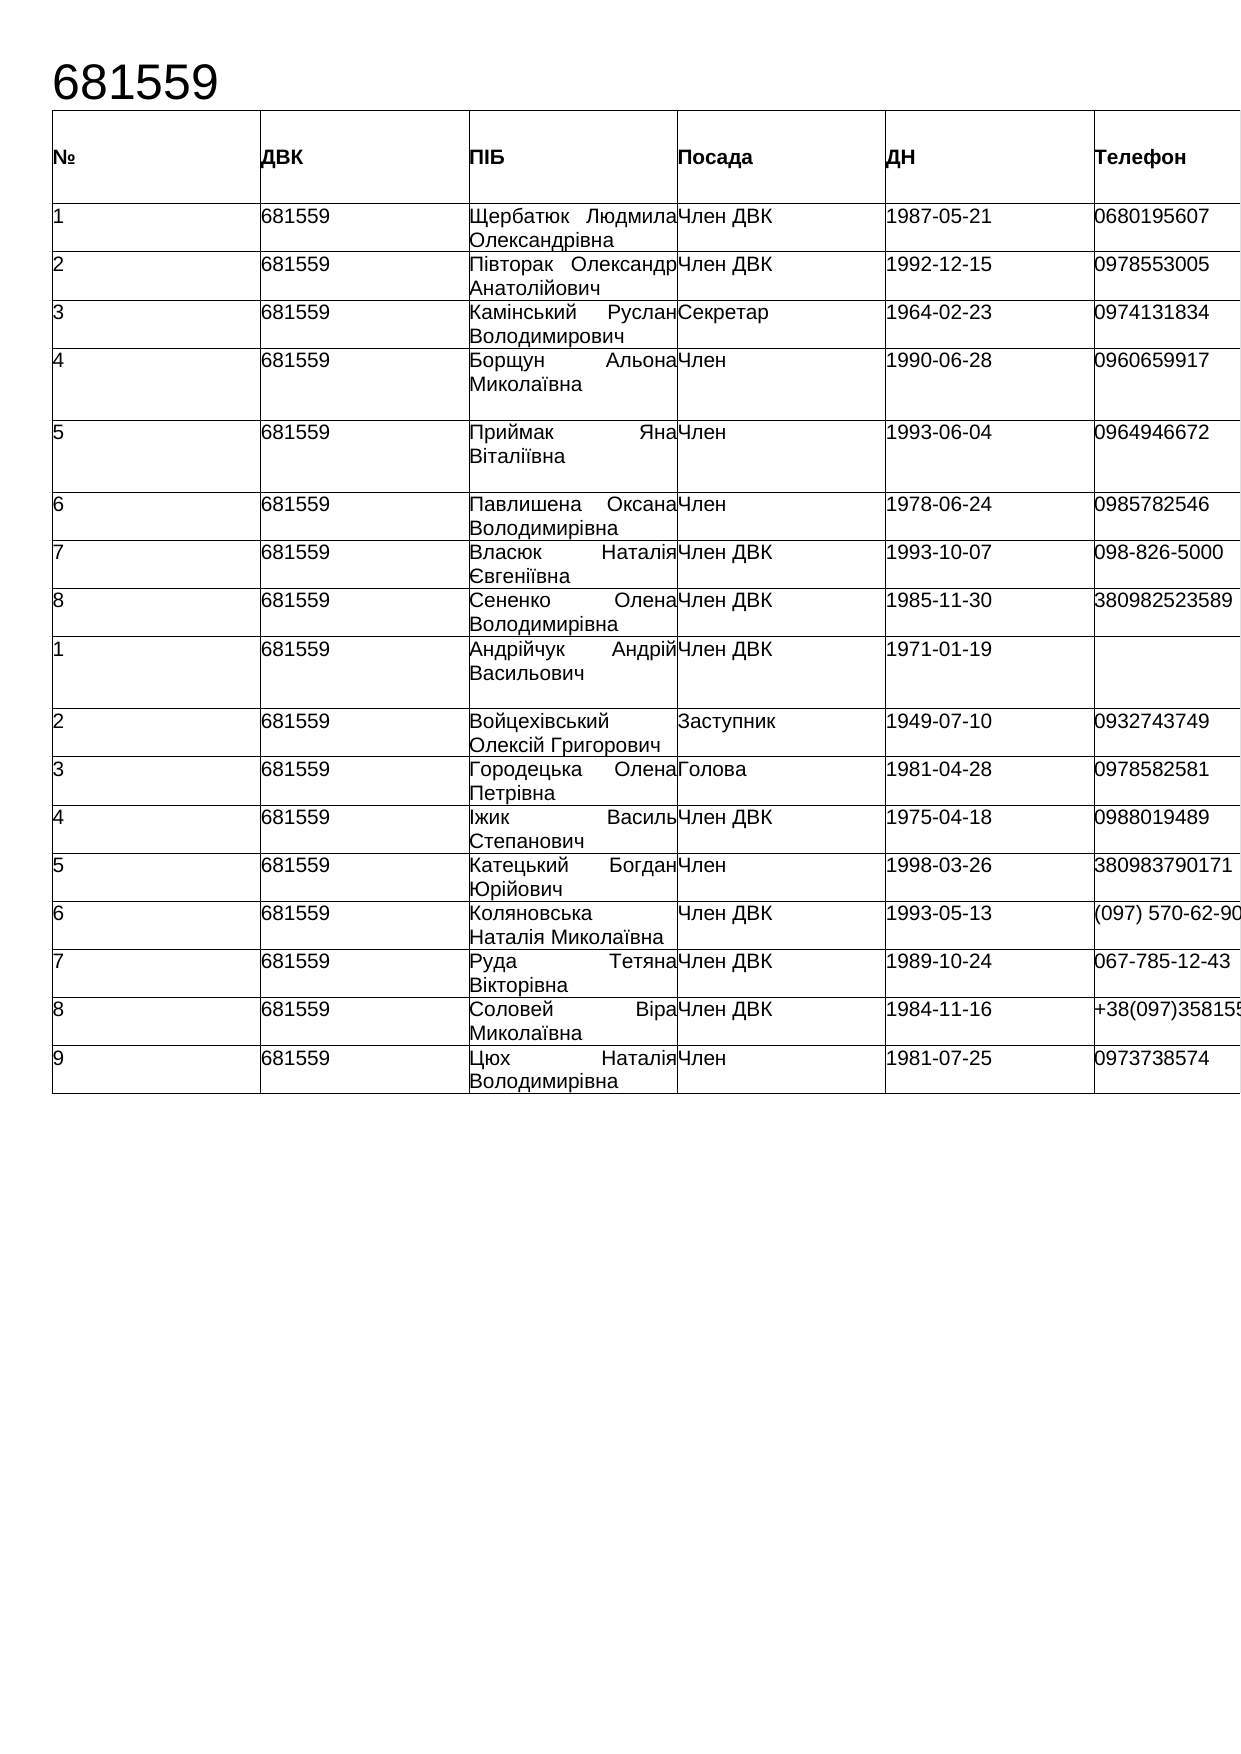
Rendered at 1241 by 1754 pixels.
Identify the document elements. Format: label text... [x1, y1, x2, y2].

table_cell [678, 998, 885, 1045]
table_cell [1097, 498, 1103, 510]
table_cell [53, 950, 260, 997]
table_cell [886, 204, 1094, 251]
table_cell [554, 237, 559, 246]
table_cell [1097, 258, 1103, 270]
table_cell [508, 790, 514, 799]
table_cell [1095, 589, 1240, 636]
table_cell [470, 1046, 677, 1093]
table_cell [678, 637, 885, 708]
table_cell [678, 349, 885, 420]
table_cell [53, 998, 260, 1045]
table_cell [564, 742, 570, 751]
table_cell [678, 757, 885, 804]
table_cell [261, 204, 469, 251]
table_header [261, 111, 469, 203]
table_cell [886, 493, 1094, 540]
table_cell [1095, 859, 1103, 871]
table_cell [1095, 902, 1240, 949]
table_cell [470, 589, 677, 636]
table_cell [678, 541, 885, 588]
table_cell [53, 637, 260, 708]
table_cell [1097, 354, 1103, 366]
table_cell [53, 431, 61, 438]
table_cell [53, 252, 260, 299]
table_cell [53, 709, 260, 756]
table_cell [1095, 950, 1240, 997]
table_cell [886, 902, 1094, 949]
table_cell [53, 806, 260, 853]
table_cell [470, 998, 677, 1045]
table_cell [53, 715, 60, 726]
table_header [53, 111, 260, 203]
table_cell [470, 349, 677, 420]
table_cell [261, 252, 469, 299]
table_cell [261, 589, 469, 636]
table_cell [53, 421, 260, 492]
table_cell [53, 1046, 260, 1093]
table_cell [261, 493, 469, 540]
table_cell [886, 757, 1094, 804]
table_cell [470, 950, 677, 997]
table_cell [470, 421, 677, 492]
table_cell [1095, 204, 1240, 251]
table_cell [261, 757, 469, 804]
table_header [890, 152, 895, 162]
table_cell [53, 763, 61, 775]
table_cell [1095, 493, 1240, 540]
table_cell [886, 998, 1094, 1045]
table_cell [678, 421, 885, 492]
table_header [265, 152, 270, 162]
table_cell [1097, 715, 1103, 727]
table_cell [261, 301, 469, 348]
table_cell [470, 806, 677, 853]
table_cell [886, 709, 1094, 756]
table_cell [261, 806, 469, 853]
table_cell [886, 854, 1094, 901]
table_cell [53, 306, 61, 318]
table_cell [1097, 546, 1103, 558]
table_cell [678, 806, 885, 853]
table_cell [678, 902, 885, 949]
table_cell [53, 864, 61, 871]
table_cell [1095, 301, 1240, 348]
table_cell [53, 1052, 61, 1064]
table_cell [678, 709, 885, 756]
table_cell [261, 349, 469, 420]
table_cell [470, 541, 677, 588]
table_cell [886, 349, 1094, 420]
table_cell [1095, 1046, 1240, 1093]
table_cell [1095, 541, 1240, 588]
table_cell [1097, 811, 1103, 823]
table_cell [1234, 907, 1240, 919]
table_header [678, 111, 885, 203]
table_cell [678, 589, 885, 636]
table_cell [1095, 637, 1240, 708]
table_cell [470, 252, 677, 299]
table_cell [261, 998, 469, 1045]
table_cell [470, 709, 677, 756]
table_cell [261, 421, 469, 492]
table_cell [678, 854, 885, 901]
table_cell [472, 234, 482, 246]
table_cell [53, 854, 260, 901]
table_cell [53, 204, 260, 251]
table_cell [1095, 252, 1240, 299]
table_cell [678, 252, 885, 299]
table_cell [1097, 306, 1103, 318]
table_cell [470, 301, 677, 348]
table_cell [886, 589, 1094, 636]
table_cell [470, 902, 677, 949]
text 681559 [52, 52, 1188, 109]
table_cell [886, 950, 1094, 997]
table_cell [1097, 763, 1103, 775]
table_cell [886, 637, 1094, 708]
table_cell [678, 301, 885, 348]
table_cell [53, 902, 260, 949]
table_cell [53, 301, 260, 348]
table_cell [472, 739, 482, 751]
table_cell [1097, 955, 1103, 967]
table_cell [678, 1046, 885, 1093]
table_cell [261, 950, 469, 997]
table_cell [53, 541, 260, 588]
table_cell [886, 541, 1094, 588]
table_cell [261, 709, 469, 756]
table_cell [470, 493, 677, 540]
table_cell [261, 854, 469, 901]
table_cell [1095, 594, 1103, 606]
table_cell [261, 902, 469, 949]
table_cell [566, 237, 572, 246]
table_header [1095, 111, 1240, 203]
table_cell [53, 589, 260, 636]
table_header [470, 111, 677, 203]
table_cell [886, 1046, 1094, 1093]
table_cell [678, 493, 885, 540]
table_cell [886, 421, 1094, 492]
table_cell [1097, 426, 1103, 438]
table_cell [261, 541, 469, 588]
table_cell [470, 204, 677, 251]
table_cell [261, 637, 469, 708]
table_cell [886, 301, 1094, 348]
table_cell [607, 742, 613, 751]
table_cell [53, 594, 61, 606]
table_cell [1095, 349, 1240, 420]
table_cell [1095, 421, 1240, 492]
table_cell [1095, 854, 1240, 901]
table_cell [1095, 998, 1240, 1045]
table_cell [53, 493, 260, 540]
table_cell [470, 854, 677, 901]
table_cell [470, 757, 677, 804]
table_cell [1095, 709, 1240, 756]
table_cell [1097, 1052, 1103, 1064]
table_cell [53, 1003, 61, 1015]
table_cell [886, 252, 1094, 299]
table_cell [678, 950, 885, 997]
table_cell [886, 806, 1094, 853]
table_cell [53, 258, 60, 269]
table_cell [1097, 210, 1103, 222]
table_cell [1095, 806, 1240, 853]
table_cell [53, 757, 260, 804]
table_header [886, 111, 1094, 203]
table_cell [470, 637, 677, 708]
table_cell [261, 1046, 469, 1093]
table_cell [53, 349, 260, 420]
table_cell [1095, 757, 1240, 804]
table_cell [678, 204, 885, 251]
